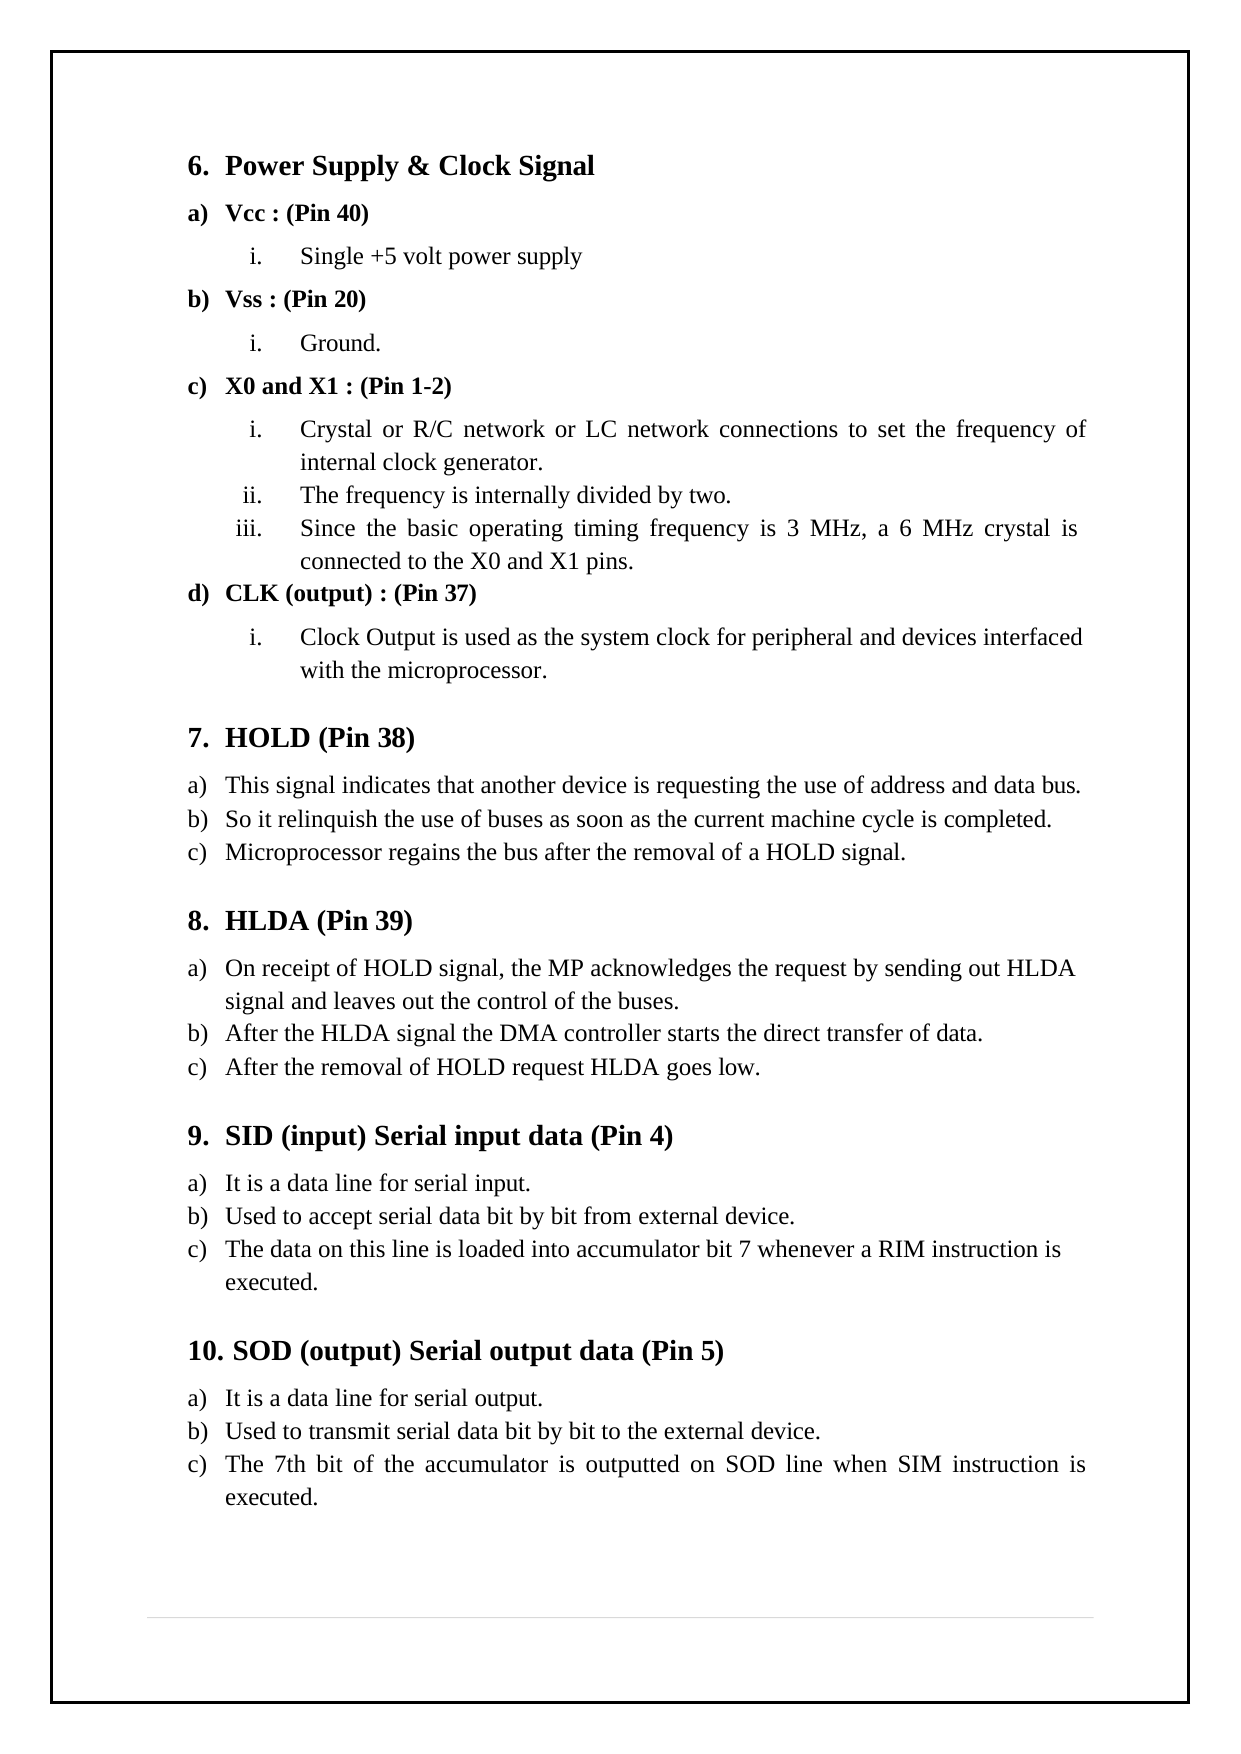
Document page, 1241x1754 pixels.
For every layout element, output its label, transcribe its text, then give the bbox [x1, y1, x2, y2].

list Ground. [249, 328, 1137, 357]
list After the removal of HOLD request HLDA goes low. [187, 1052, 1137, 1080]
list Clock Output is used as the system clock for peripheral and devices interfaced with the microprocessor. [249, 622, 1089, 683]
list Crystal or R/C network or LC network connections to set the frequency of internal clock generator. [249, 414, 1090, 476]
list SOD (output) Serial output data (Pin 5) [187, 1333, 1137, 1366]
list Microprocessor regains the bus after the removal of a HOLD signal. [187, 837, 1137, 866]
list So it relinquish the use of buses as soon as the current machine cycle is completed. [187, 804, 1137, 832]
list It is a data line for serial input. [187, 1168, 1137, 1197]
list SID (input) Serial input data (Pin 4) [187, 1118, 1137, 1152]
list CLK (output) : (Pin 37) [187, 579, 1137, 607]
list The data on this line is loaded into accumulator bit 7 whenever a RIM instruction is executed. [187, 1234, 1090, 1296]
list Power Supply & Clock Signal [187, 148, 1137, 182]
list Used to accept serial data bit by bit from external device. [187, 1201, 1137, 1230]
list Vcc : (Pin 40) [187, 198, 1137, 227]
list This signal indicates that another device is requesting the use of address and data bus. [187, 771, 1137, 799]
list HLDA (Pin 39) [187, 903, 1137, 936]
list The 7th bit of the accumulator is outputted on SOD line when SIM instruction is executed. [187, 1449, 1090, 1511]
list Single +5 volt power supply [249, 241, 1137, 270]
list After the HLDA signal the DMA controller starts the direct transfer of data. [187, 1019, 1137, 1047]
list Vss : (Pin 20) [187, 284, 1137, 313]
list HOLD (Pin 38) [187, 720, 1137, 754]
list X0 and X1 : (Pin 1-2) [187, 371, 1137, 399]
list On receipt of HOLD signal, the MP acknowledges the request by sending out HLDA signal and leaves out the control of the buses. [187, 953, 1090, 1015]
list Since the basic operating timing frequency is 3 MHz, a 6 MHz crystal is connected to the X0 and X1 pins. [235, 513, 1091, 575]
list The frequency is internally divided by two. [242, 480, 1137, 509]
list It is a data line for serial output. [187, 1383, 1137, 1412]
list Used to transmit serial data bit by bit to the external device. [187, 1416, 1137, 1445]
